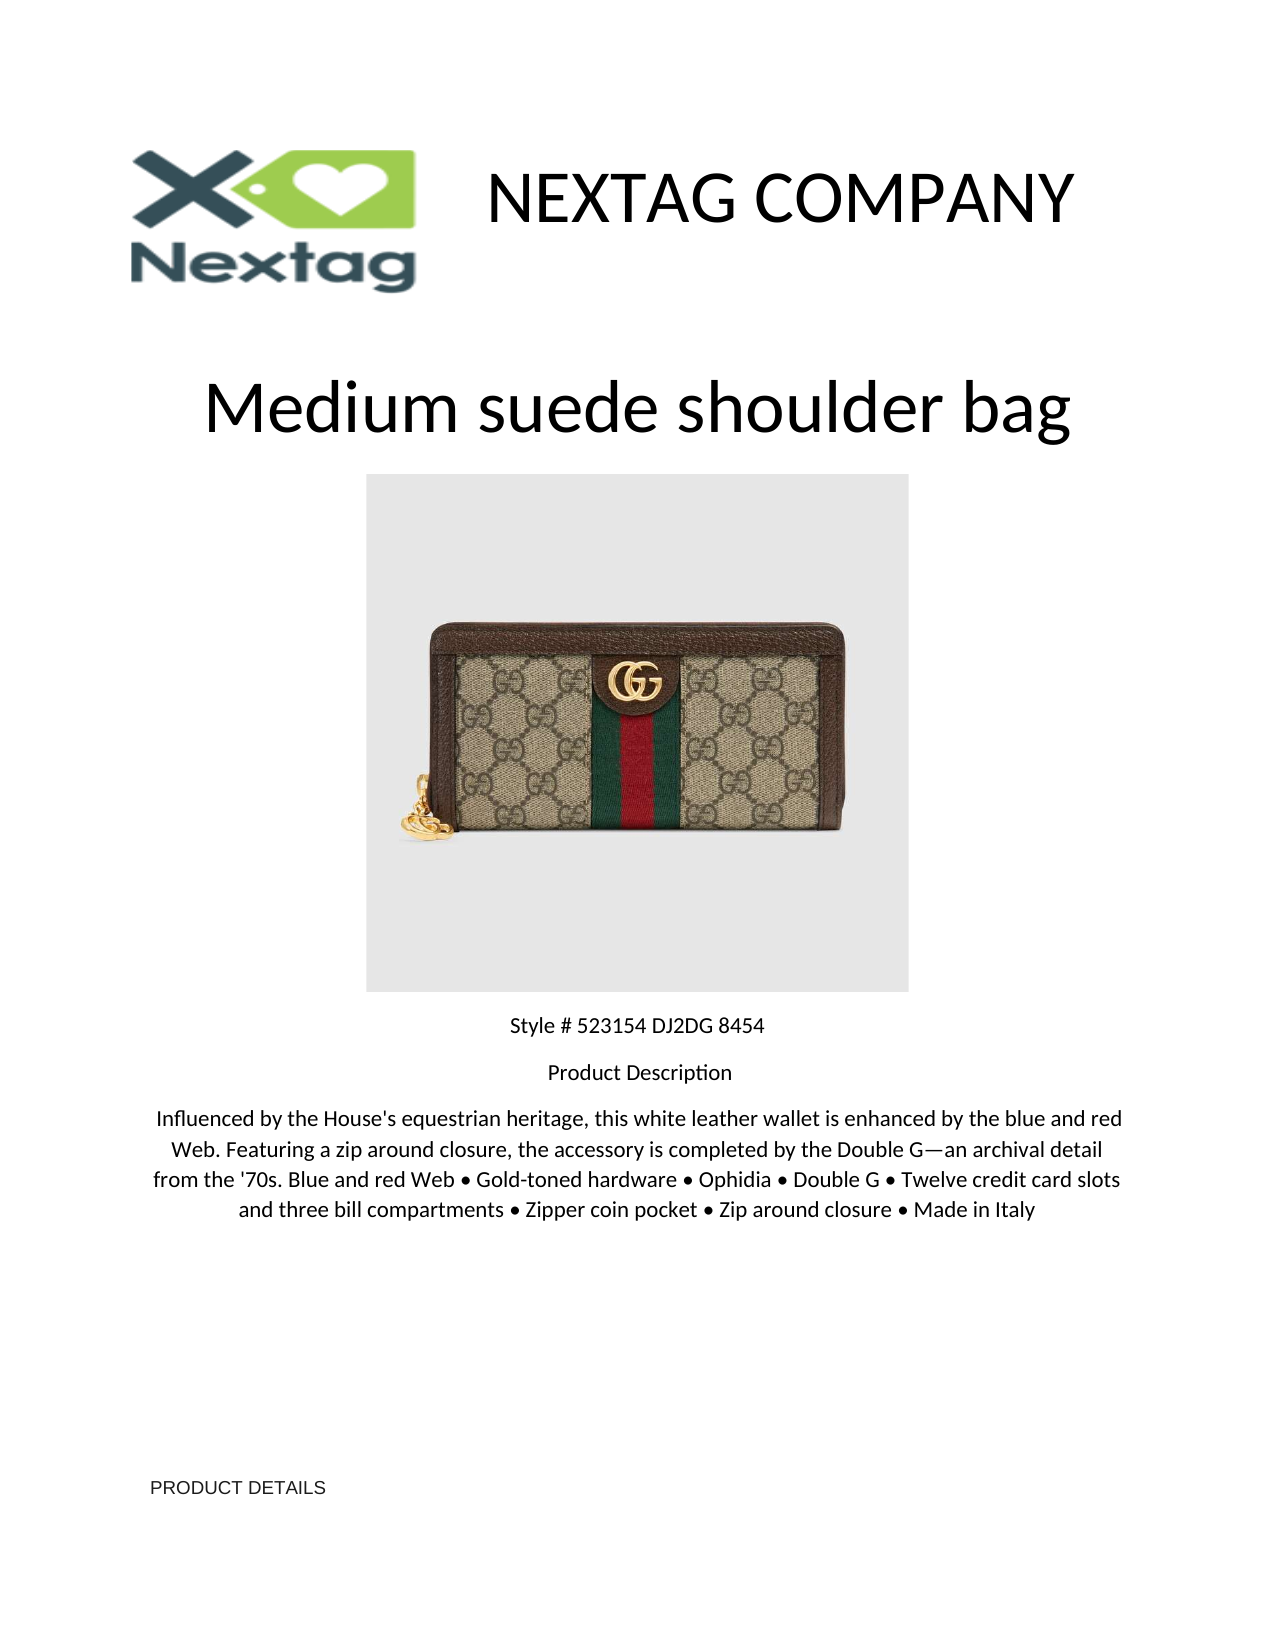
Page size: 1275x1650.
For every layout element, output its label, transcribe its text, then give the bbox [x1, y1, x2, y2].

text Influenced by the House's equestrian heritage, this white leather wallet is enhanced by the blue and red Web. Featuring a zip around closure, the accessory is completed by the Double G—an archival detail from the '70s. Blue and red Web • Gold-toned hardware • Ophidia • Double G • Twelve credit card slots and three bill compartments • Zipper coin pocket • Zip around closure • Made in Italy [150, 1104, 1125, 1223]
text Medium suede shoulder bag [150, 359, 1125, 451]
text Style # 523154 DJ2DG 8454 [150, 1011, 1125, 1039]
text NEXTAG COMPANY [416, 150, 1125, 242]
picture [129, 150, 416, 293]
text PRODUCT DETAILS [150, 1476, 1125, 1498]
text Product Description [150, 1058, 1125, 1086]
picture [366, 474, 909, 992]
